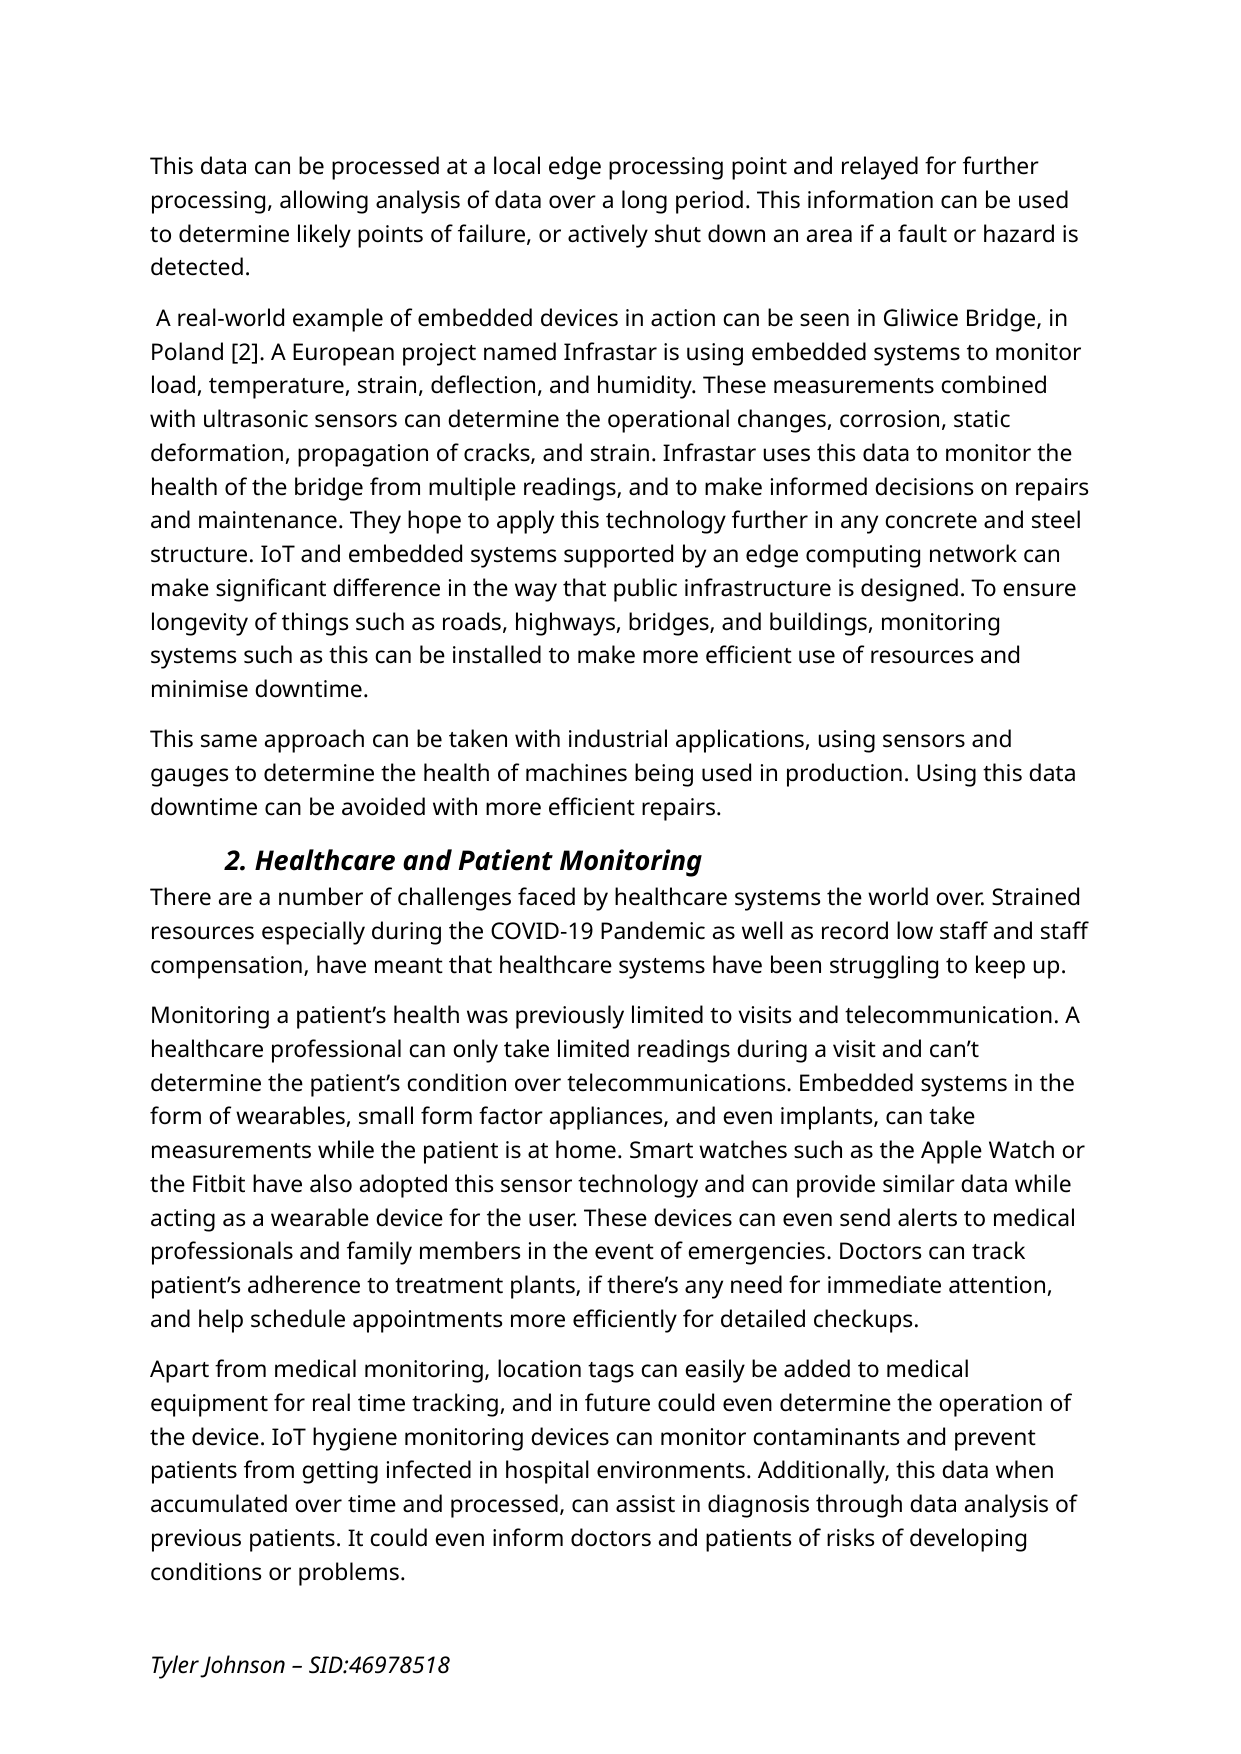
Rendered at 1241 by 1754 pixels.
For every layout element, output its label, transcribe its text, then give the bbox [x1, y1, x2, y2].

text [150, 150, 1090, 282]
text There are a number of challenges faced by healthcare systems the world over. Strained resources especially during the COVID-19 Pandemic as well as record low staff and staff compensation, have meant that healthcare systems have been struggling to keep up. [150, 881, 1090, 980]
text Monitoring a patient’s health was previously limited to visits and telecommunication. A healthcare professional can only take limited readings during a visit and can’t determine the patient’s condition over telecommunications. Embedded systems in the form of wearables, small form factor appliances, and even implants, can take measurements while the patient is at home. Smart watches such as the Apple Watch or the Fitbit have also adopted this sensor technology and can provide similar data while acting as a wearable device for the user. These devices can even send alerts to medical professionals and family members in the event of emergencies. Doctors can track patient’s adherence to treatment plants, if there’s any need for immediate attention, and help schedule appointments more efficiently for detailed checkups. [150, 999, 1090, 1334]
text A real-world example of embedded devices in action can be seen in Gliwice Bridge, in Poland [2]. A European project named Infrastar is using embedded systems to monitor load, temperature, strain, deflection, and humidity. These measurements combined with ultrasonic sensors can determine the operational changes, corrosion, static deformation, propagation of cracks, and strain. Infrastar uses this data to monitor the health of the bridge from multiple readings, and to make informed decisions on repairs and maintenance. They hope to apply this technology further in any concrete and steel structure. IoT and embedded systems supported by an edge computing network can make significant difference in the way that public infrastructure is designed. To ensure longevity of things such as roads, highways, bridges, and buildings, monitoring systems such as this can be installed to make more efficient use of resources and minimise downtime. [150, 302, 1090, 704]
text This same approach can be taken with industrial applications, using sensors and gauges to determine the health of machines being used in production. Using this data downtime can be avoided with more efficient repairs. [150, 723, 1090, 822]
text Apart from medical monitoring, location tags can easily be added to medical equipment for real time tracking, and in future could even determine the operation of the device. IoT hygiene monitoring devices can monitor contaminants and prevent patients from getting infected in hospital environments. Additionally, this data when accumulated over time and processed, can assist in diagnosis through data analysis of previous patients. It could even inform doctors and patients of risks of developing conditions or problems. [150, 1353, 1090, 1587]
subtitle 2. Healthcare and Patient Monitoring [150, 841, 1090, 878]
